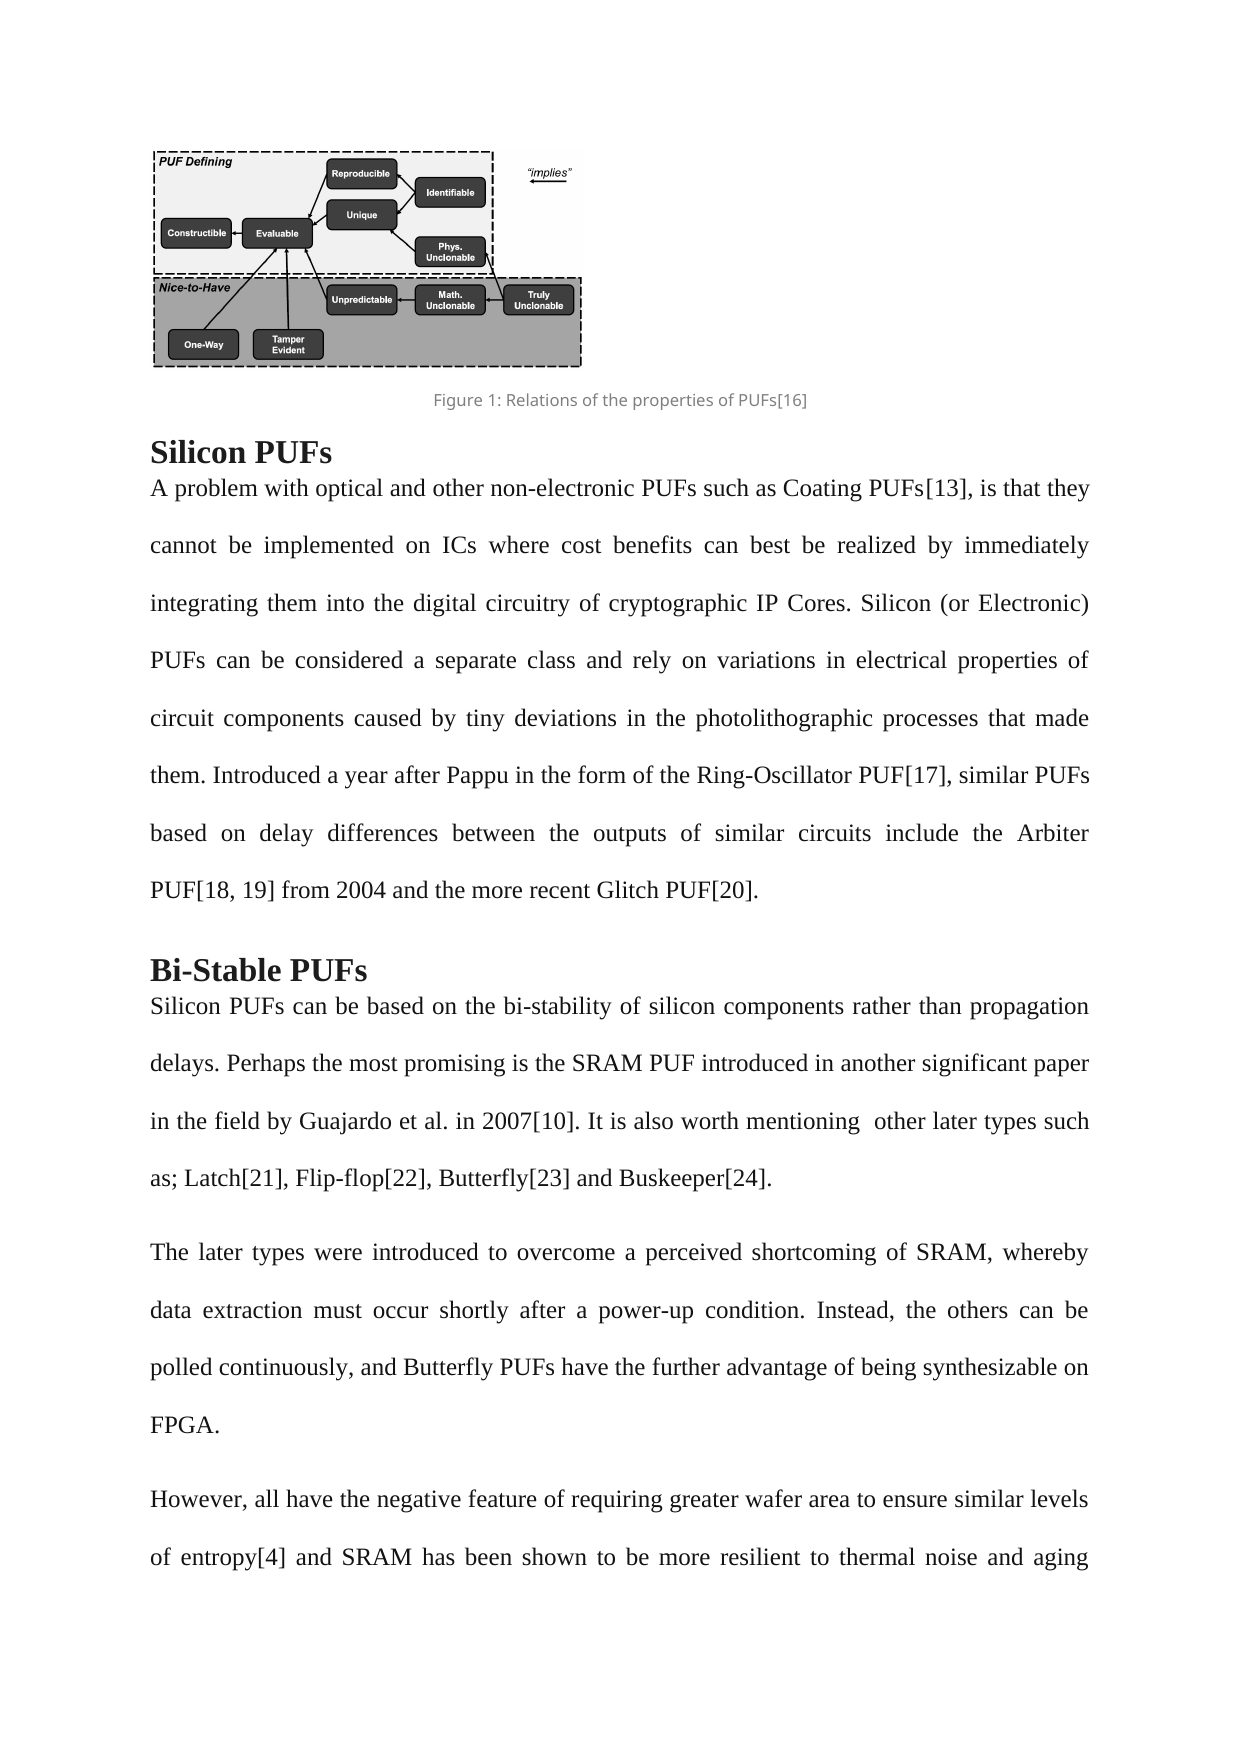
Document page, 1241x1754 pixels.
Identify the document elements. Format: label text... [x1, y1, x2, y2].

subtitle Bi-Stable PUFs [150, 950, 1090, 988]
text Figure 1: Relations of the properties of PUFs[16] [150, 389, 1090, 411]
text A problem with optical and other non-electronic PUFs such as Coating PUFs[13], is that they cannot be implemented on ICs where cost benefits can best be realized by immediately integrating them into the digital circuitry of cryptographic IP Cores. Silicon (or Electronic) PUFs can be considered a separate class and rely on variations in electrical properties of circuit components caused by tiny deviations in the photolithographic processes that made them. Introduced a year after Pappu in the form of the Ring-Oscillator PUF[17], similar PUFs based on delay differences between the outputs of similar circuits include the Arbiter PUF[18, 19] from 2004 and the more recent Glitch PUF[20]. [150, 473, 1090, 904]
text The later types were introduced to overcome a perceived shortcoming of SRAM, whereby data extraction must occur shortly after a power-up condition. Instead, the others can be polled continuously, and Butterfly PUFs have the further advantage of being synthesizable on FPGA. [150, 1237, 1090, 1439]
subtitle Silicon PUFs [150, 432, 1090, 471]
text Silicon PUFs can be based on the bi-stability of silicon components rather than propagation delays. Perhaps the most promising is the SRAM PUF introduced in another significant paper in the field by Guajardo et al. in 2007[10]. It is also worth mentioning other later types such as; Latch[21], Flip-flop[22], Butterfly[23] and Buskeeper[24]. [150, 991, 1090, 1192]
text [150, 1484, 1090, 1570]
